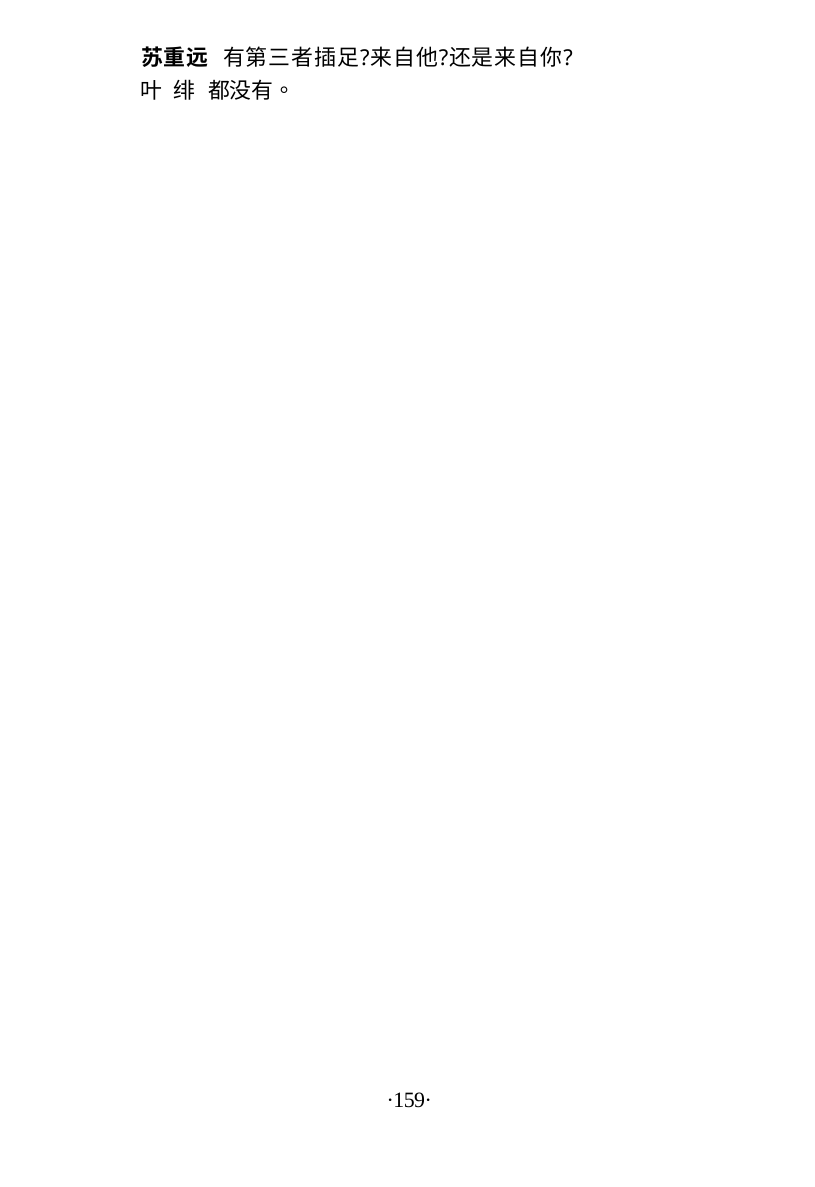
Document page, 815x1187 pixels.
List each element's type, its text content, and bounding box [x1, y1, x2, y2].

text 苏重远 有第三者插足?来自他?还是来自你? 叶 绯 都没有。 [141, 42, 584, 105]
